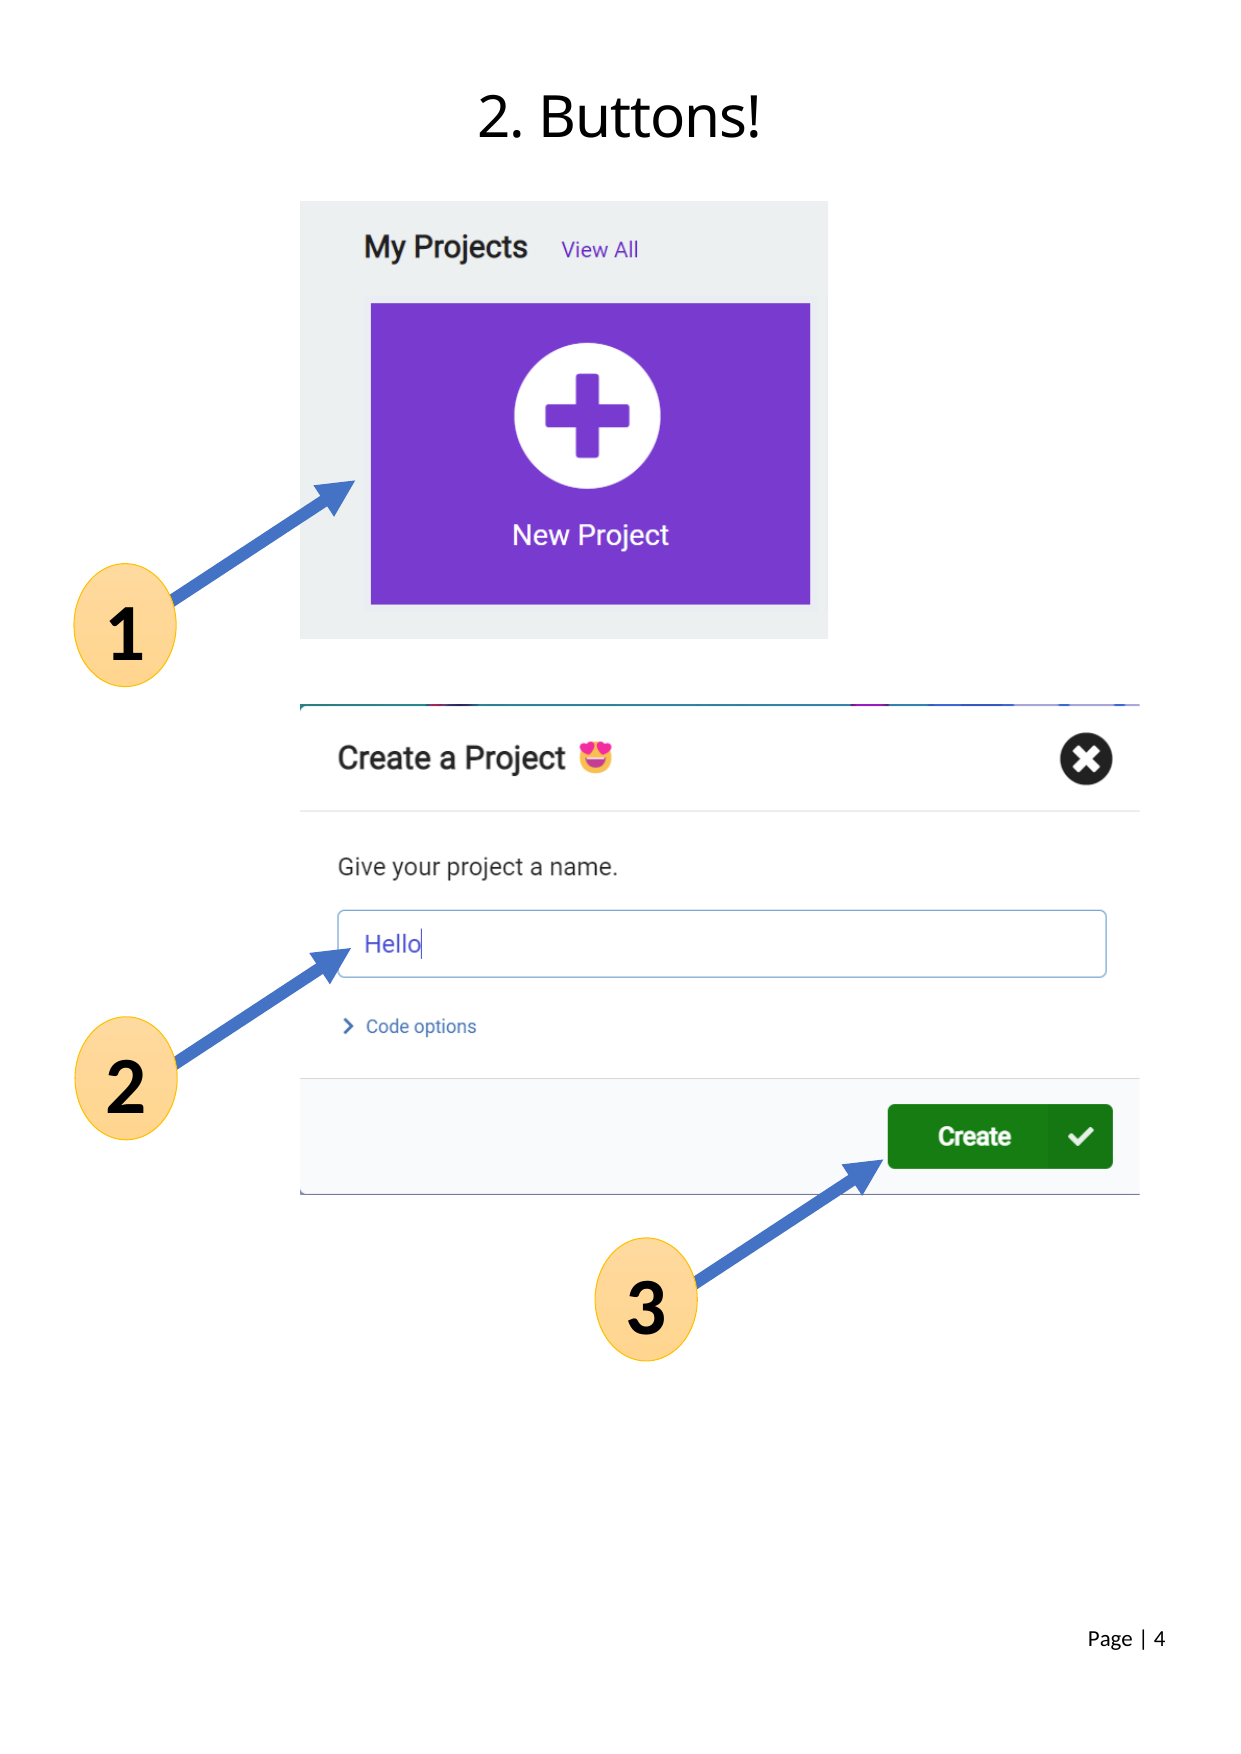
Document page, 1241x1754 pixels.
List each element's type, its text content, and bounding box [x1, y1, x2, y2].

picture [300, 704, 1140, 1195]
picture [843, 1187, 860, 1195]
picture [300, 201, 829, 639]
title 2. Buttons! [75, 75, 1165, 154]
